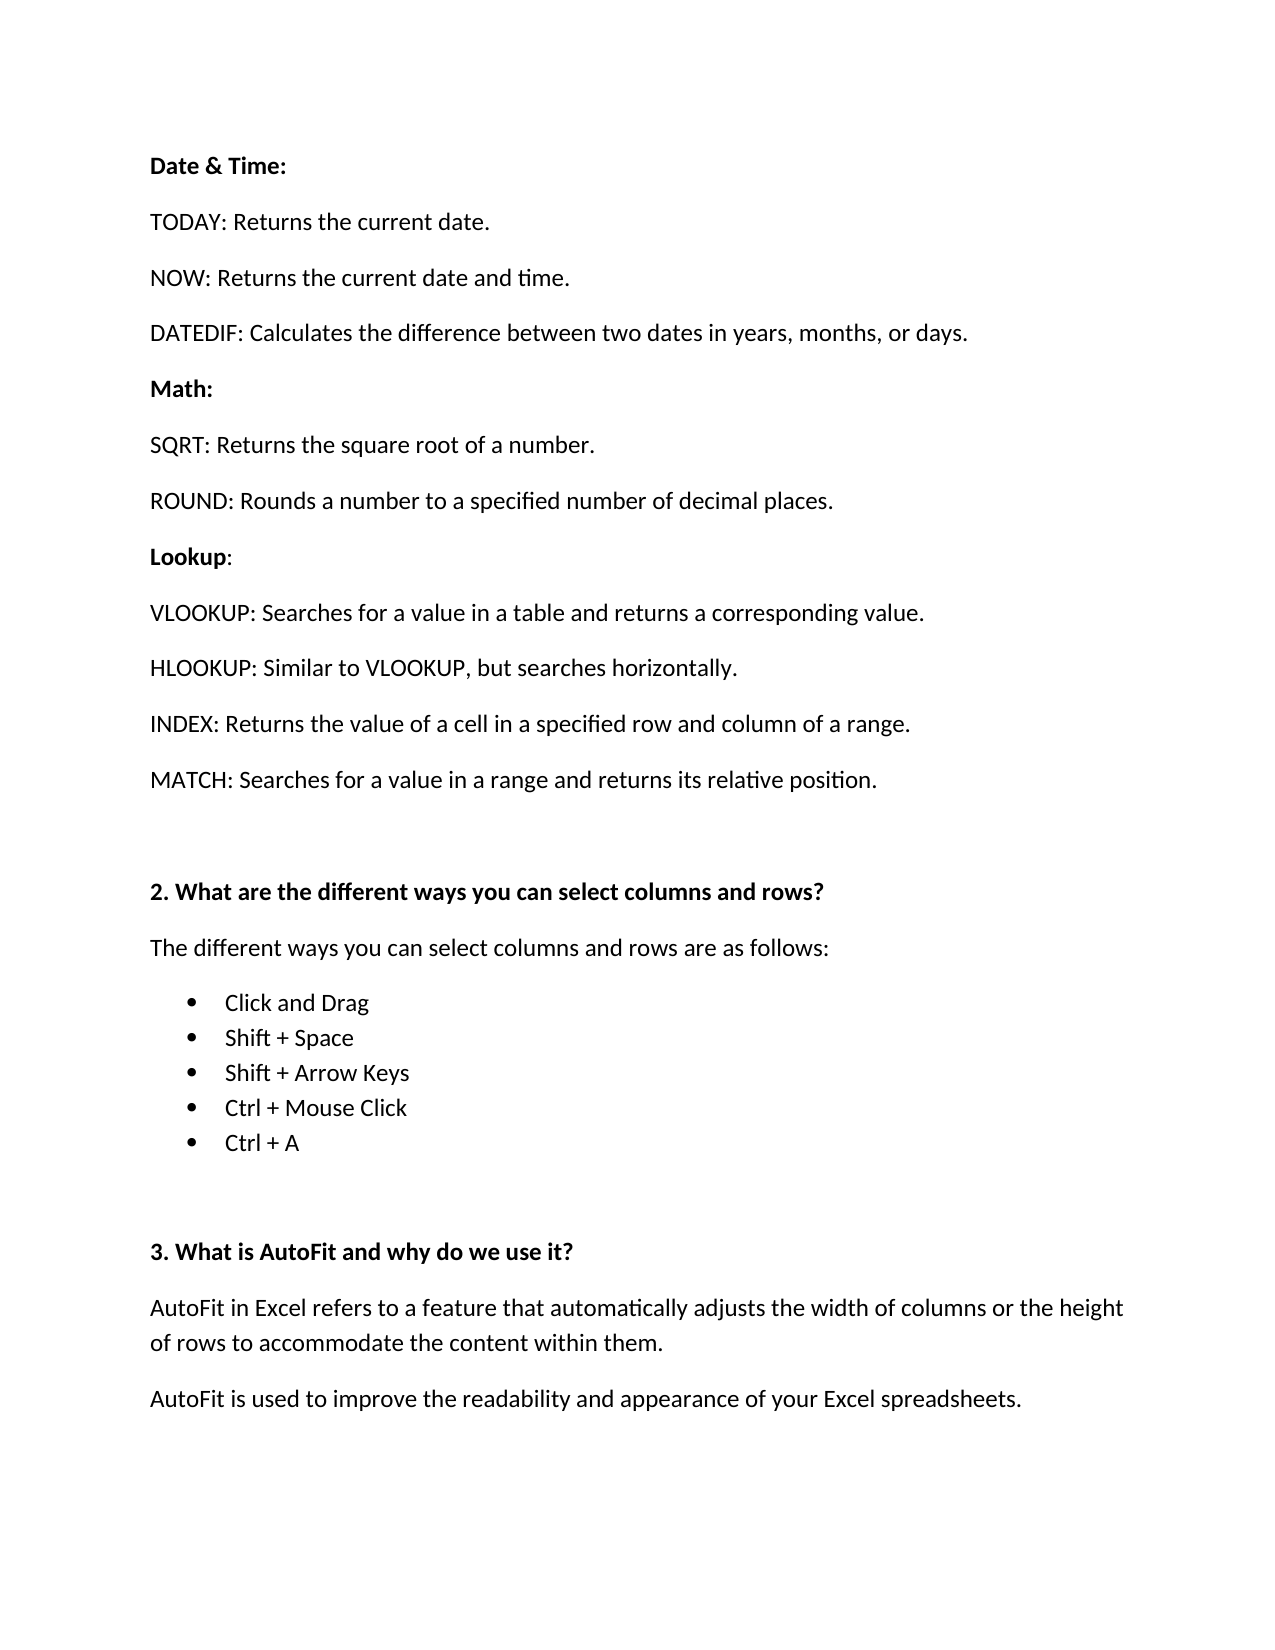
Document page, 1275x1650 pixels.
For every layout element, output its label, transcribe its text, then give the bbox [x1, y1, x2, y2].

text INDEX: Returns the value of a cell in a specified row and column of a range. [150, 708, 1125, 739]
text The different ways you can select columns and rows are as follows: [150, 932, 1125, 962]
text NOW: Returns the current date and time. [150, 262, 1125, 292]
text ROUND: Rounds a number to a specified number of decimal places. [150, 485, 1125, 516]
list Click and Drag [187, 987, 1125, 1018]
text DATEDIF: Calculates the difference between two dates in years, months, or days. [150, 317, 1125, 348]
text AutoFit is used to improve the readability and appearance of your Excel spreadsheets. [150, 1383, 1125, 1413]
text HLOOKUP: Similar to VLOOKUP, but searches horizontally. [150, 652, 1125, 683]
text MATCH: Searches for a value in a range and returns its relative position. [150, 764, 1125, 795]
list Shift + Arrow Keys [187, 1057, 1125, 1088]
list Shift + Space [187, 1022, 1125, 1053]
text VLOOKUP: Searches for a value in a table and returns a corresponding value. [150, 597, 1125, 627]
text 3. What is AutoFit and why do we use it? [150, 1236, 1125, 1267]
text 2. What are the different ways you can select columns and rows? [150, 876, 1125, 906]
list Ctrl + Mouse Click [187, 1092, 1125, 1123]
list Ctrl + A [187, 1127, 1125, 1158]
text TODAY: Returns the current date. [150, 206, 1125, 236]
text Lookup: [150, 541, 1125, 571]
text Math: [150, 373, 1125, 404]
text AutoFit in Excel refers to a feature that automatically adjusts the width of columns or the height of rows to accommodate the content within them. [150, 1292, 1125, 1358]
text SQRT: Returns the square root of a number. [150, 429, 1125, 460]
text Date & Time: [150, 150, 1125, 181]
